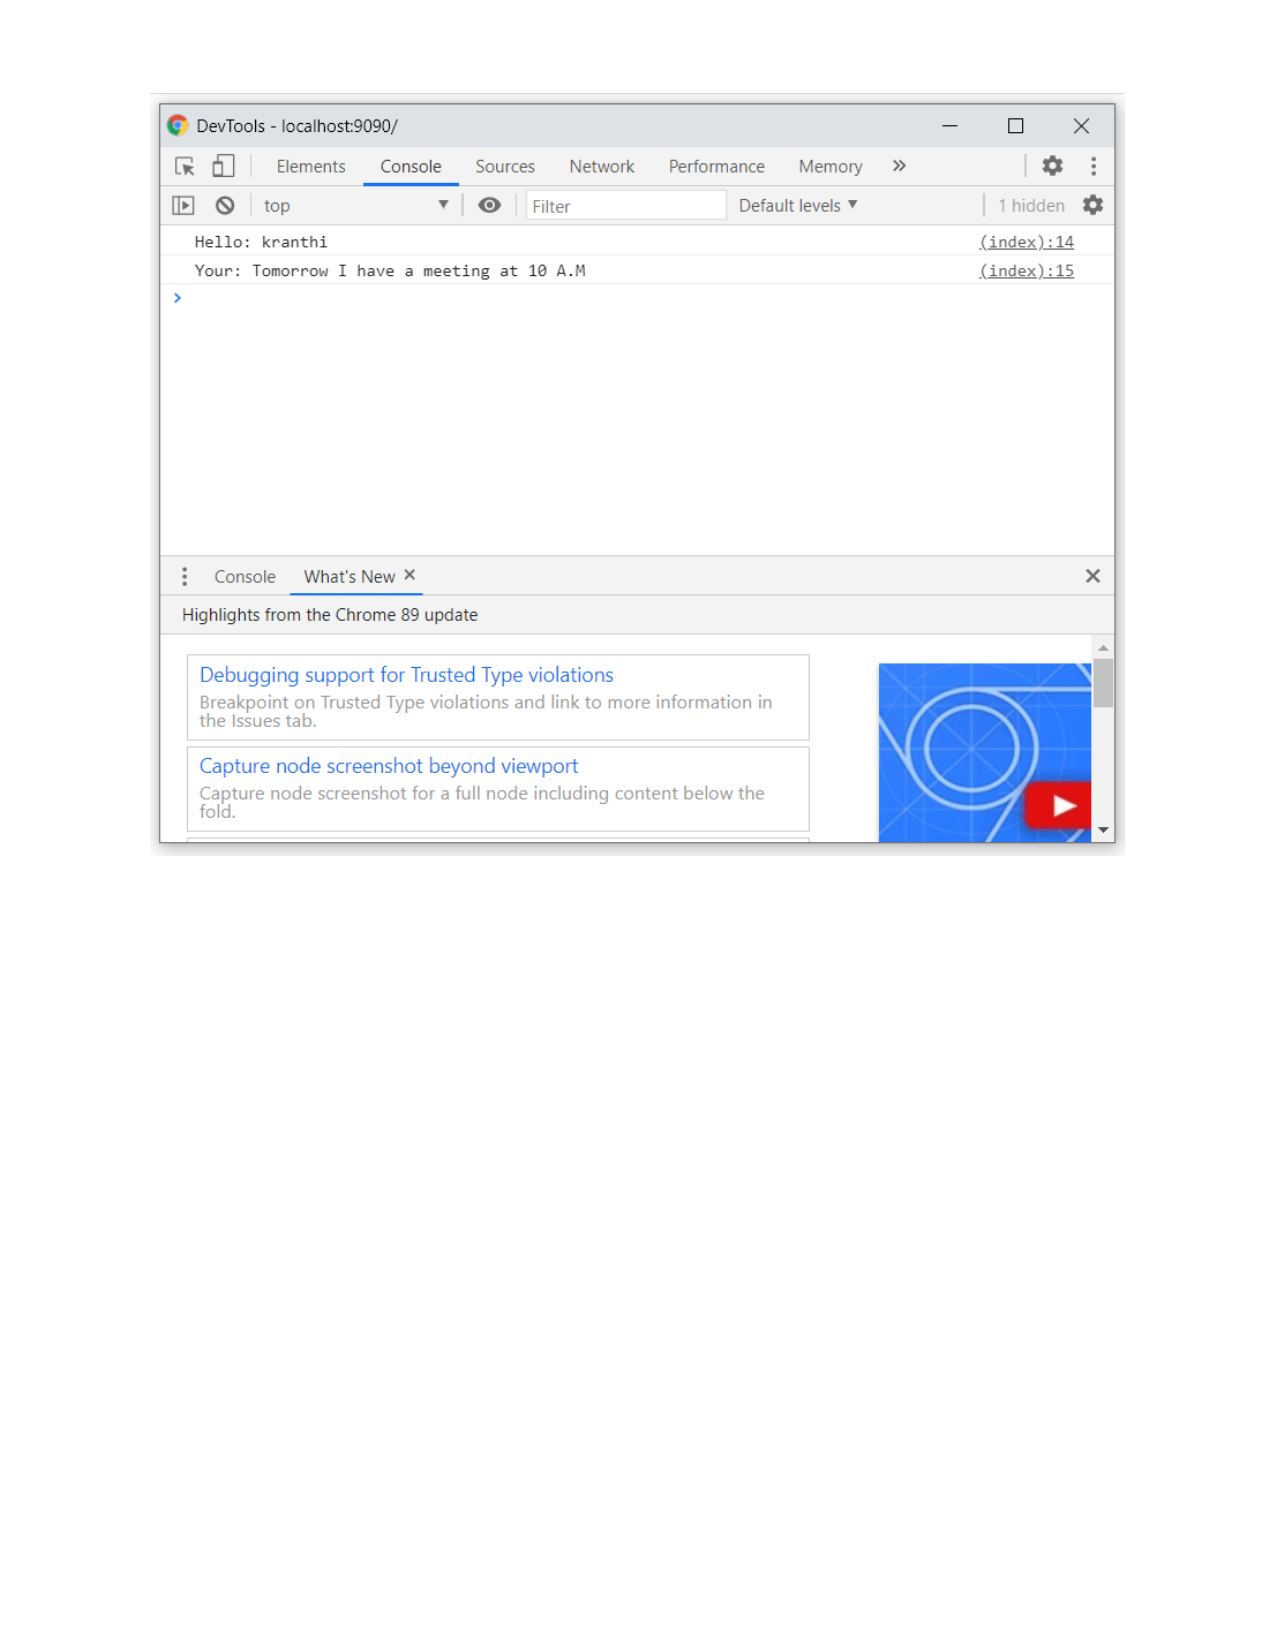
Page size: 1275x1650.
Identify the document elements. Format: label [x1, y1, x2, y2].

picture [150, 93, 1125, 856]
